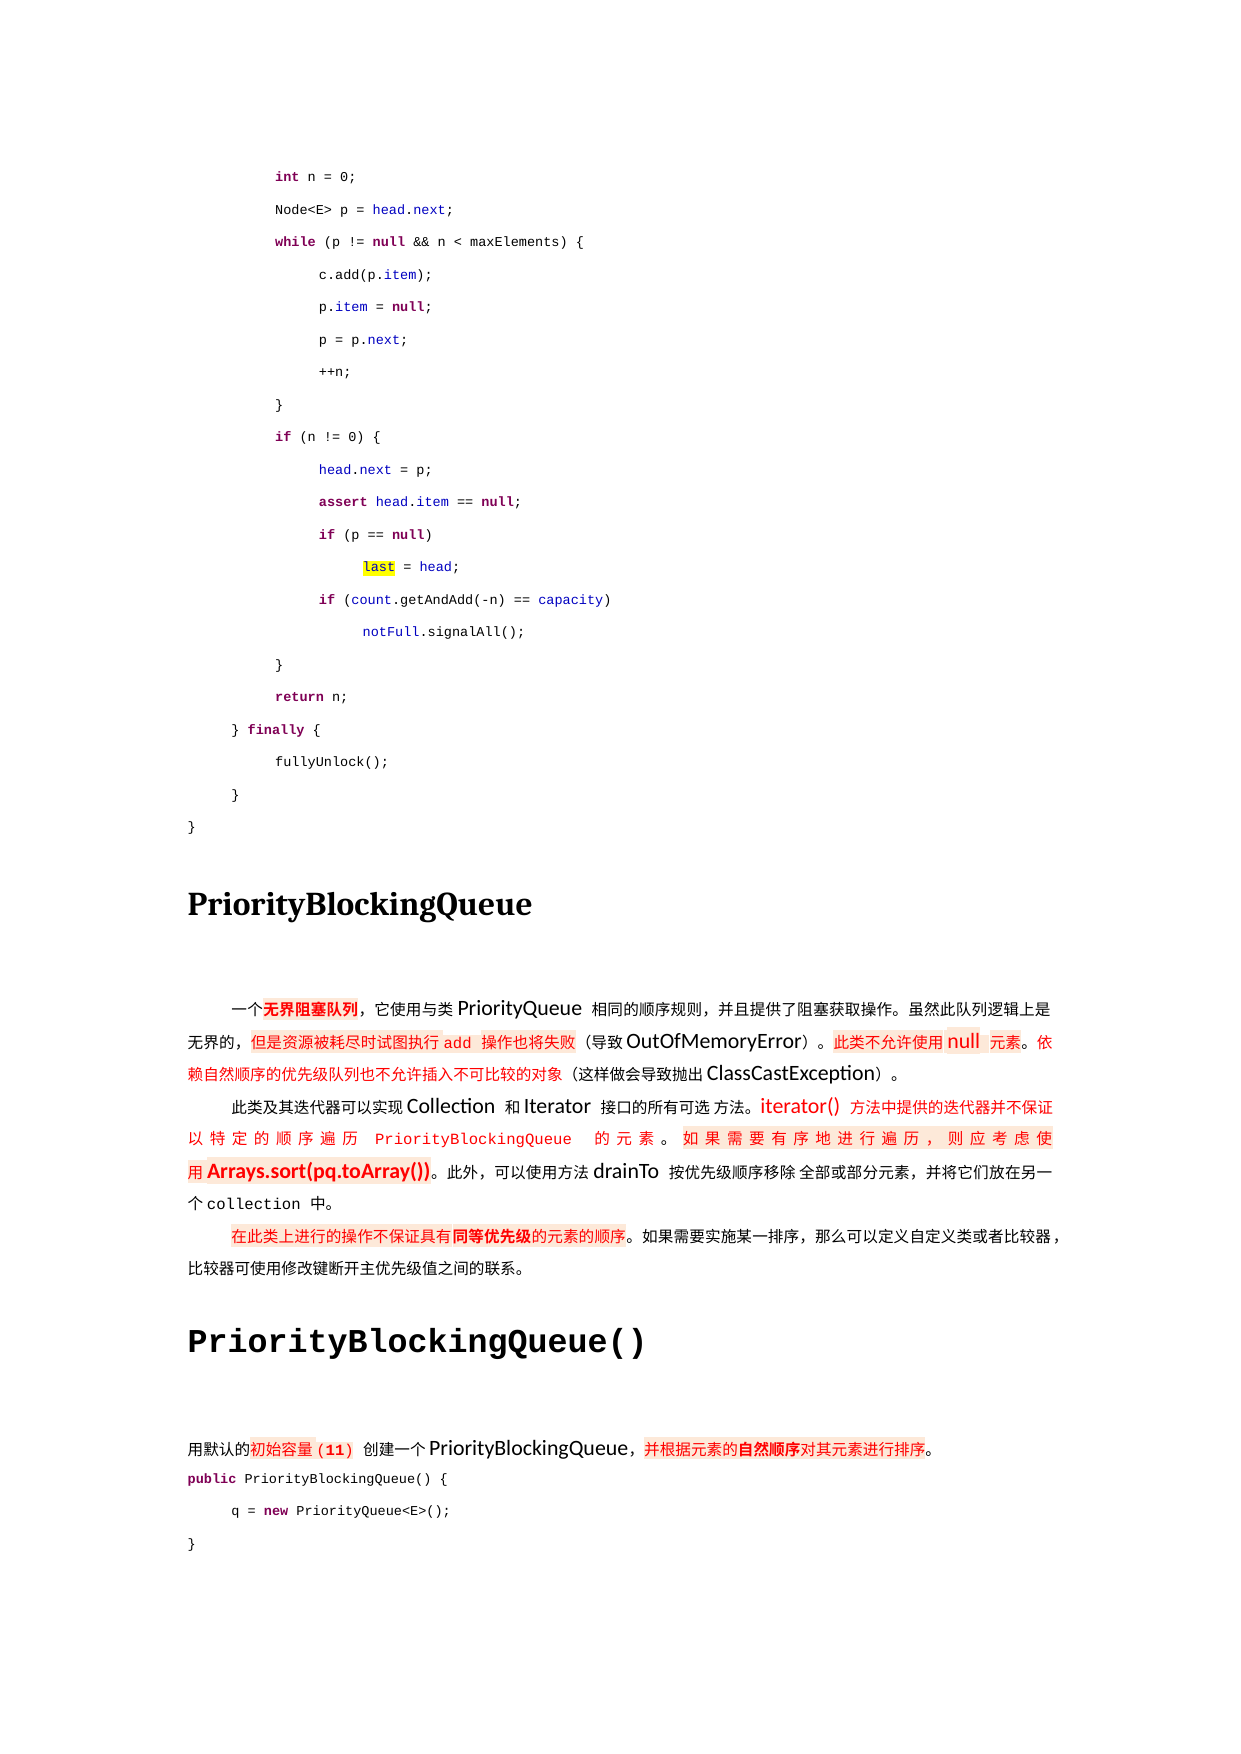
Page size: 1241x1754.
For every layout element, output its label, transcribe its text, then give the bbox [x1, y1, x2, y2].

subtitle PriorityBlockingQueue() [187, 1311, 1053, 1376]
subtitle PriorityBlockingQueue [187, 872, 1053, 937]
text 在此类上进行的操作不保证具有同等优先级的元素的顺序。如果需要实施某一排序，那么可以定义自定义类或者比较器，比较器可使用修改键断开主优先级值之间的联系。 [187, 1219, 1053, 1284]
text 此类及其迭代器可以实现 Collection 和 Iterator 接口的所有可选 方法。iterator() 方法中提供的迭代器并不保证以特定的顺序遍历 PriorityBlockingQueue 的元素。如果需要有序地进行遍历，则应考虑使用 Arrays.sort(pq.toArray())。此外，可以使用方法 drainTo 按优先级顺序移除 全部或部分元素，并将它们放在另一个 collection 中。 [187, 1089, 1053, 1219]
text ++n; [187, 357, 1053, 389]
text p.item = null; [187, 292, 1053, 324]
text if (p == null) [187, 519, 1053, 552]
text last = head; [187, 552, 1053, 584]
text q = new PriorityQueue<E>(); [187, 1496, 1053, 1528]
text fullyUnlock(); [187, 747, 1053, 779]
text } finally { [187, 714, 1053, 747]
text } [187, 779, 1053, 812]
text 一个无界阻塞队列，它使用与类 PriorityQueue 相同的顺序规则，并且提供了阻塞获取操作。虽然此队列逻辑上是无界的，但是资源被耗尽时试图执行 add 操作也将失败（导致 OutOfMemoryError）。此类不允许使用 null 元素。依赖自然顺序的优先级队列也不允许插入不可比较的对象（这样做会导致抛出 ClassCastException）。 [187, 992, 1053, 1089]
text notFull.signalAll(); [187, 617, 1053, 649]
text } [187, 649, 1053, 682]
text while (p != null && n < maxElements) { [187, 227, 1053, 259]
text Node<E> p = head.next; [187, 194, 1053, 227]
text } [187, 389, 1053, 422]
text c.add(p.item); [187, 259, 1053, 292]
text assert head.item == null; [187, 487, 1053, 519]
text if (n != 0) { [187, 422, 1053, 454]
text if (count.getAndAdd(-n) == capacity) [187, 584, 1053, 617]
text 用默认的初始容量 (11) 创建一个 PriorityBlockingQueue，并根据元素的自然顺序对其元素进行排序。 [187, 1431, 1053, 1463]
text } [187, 1528, 1053, 1561]
text p = p.next; [187, 324, 1053, 357]
text head.next = p; [187, 454, 1053, 487]
text } [187, 812, 1053, 844]
text int n = 0; [187, 162, 1053, 194]
text return n; [187, 682, 1053, 714]
text public PriorityBlockingQueue() { [187, 1463, 1053, 1496]
